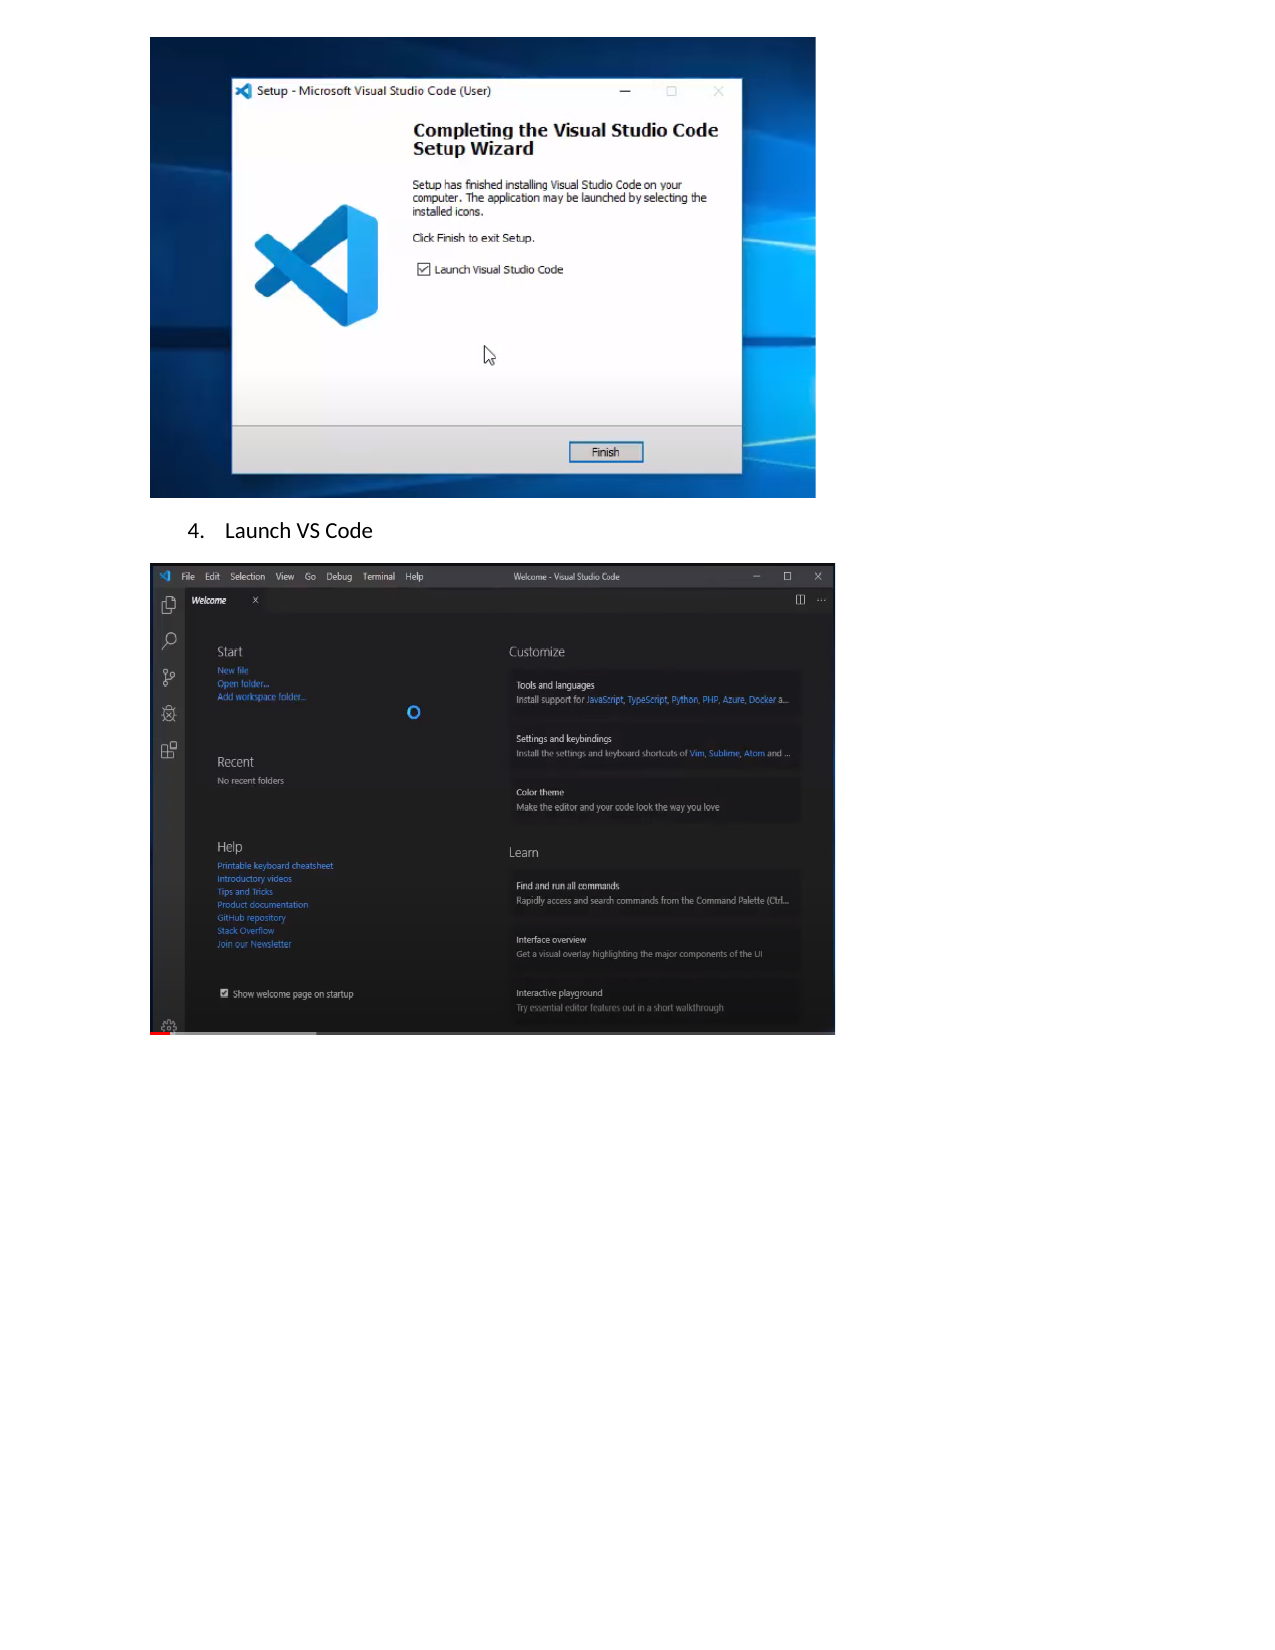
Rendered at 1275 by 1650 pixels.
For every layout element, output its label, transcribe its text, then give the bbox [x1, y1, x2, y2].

picture [150, 37, 816, 498]
picture [150, 563, 836, 1035]
picture [810, 377, 816, 411]
list Launch VS Code [187, 516, 1125, 544]
